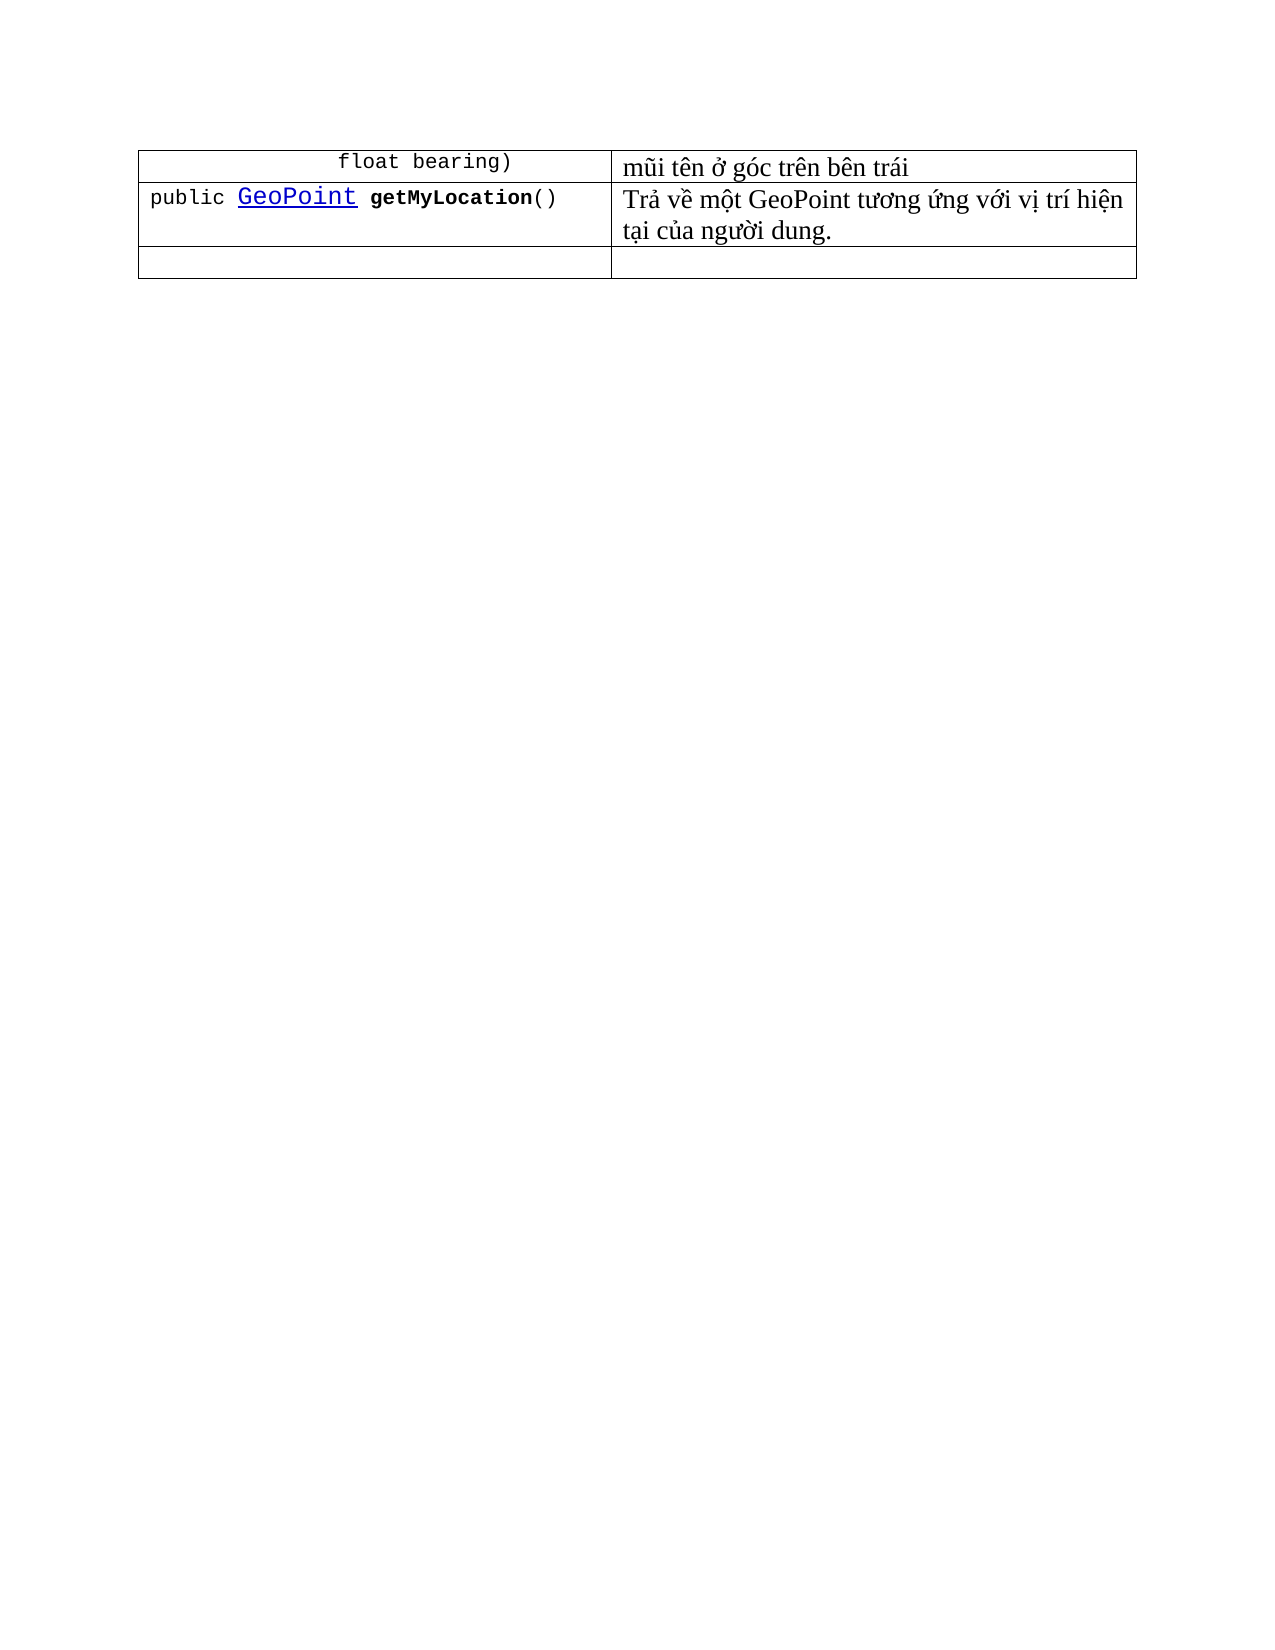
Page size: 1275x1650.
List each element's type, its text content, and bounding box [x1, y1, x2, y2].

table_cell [612, 151, 1136, 182]
table_cell [139, 247, 611, 278]
table_cell Trả về một GeoPoint tương ứng với vị trí hiện tại của người dung. [612, 183, 1136, 246]
table_cell [612, 247, 1136, 278]
table_cell protected void drawCompass(Canvas canvas, float bearing) [139, 151, 611, 182]
table_cell public GeoPoint getMyLocation() [139, 183, 611, 246]
